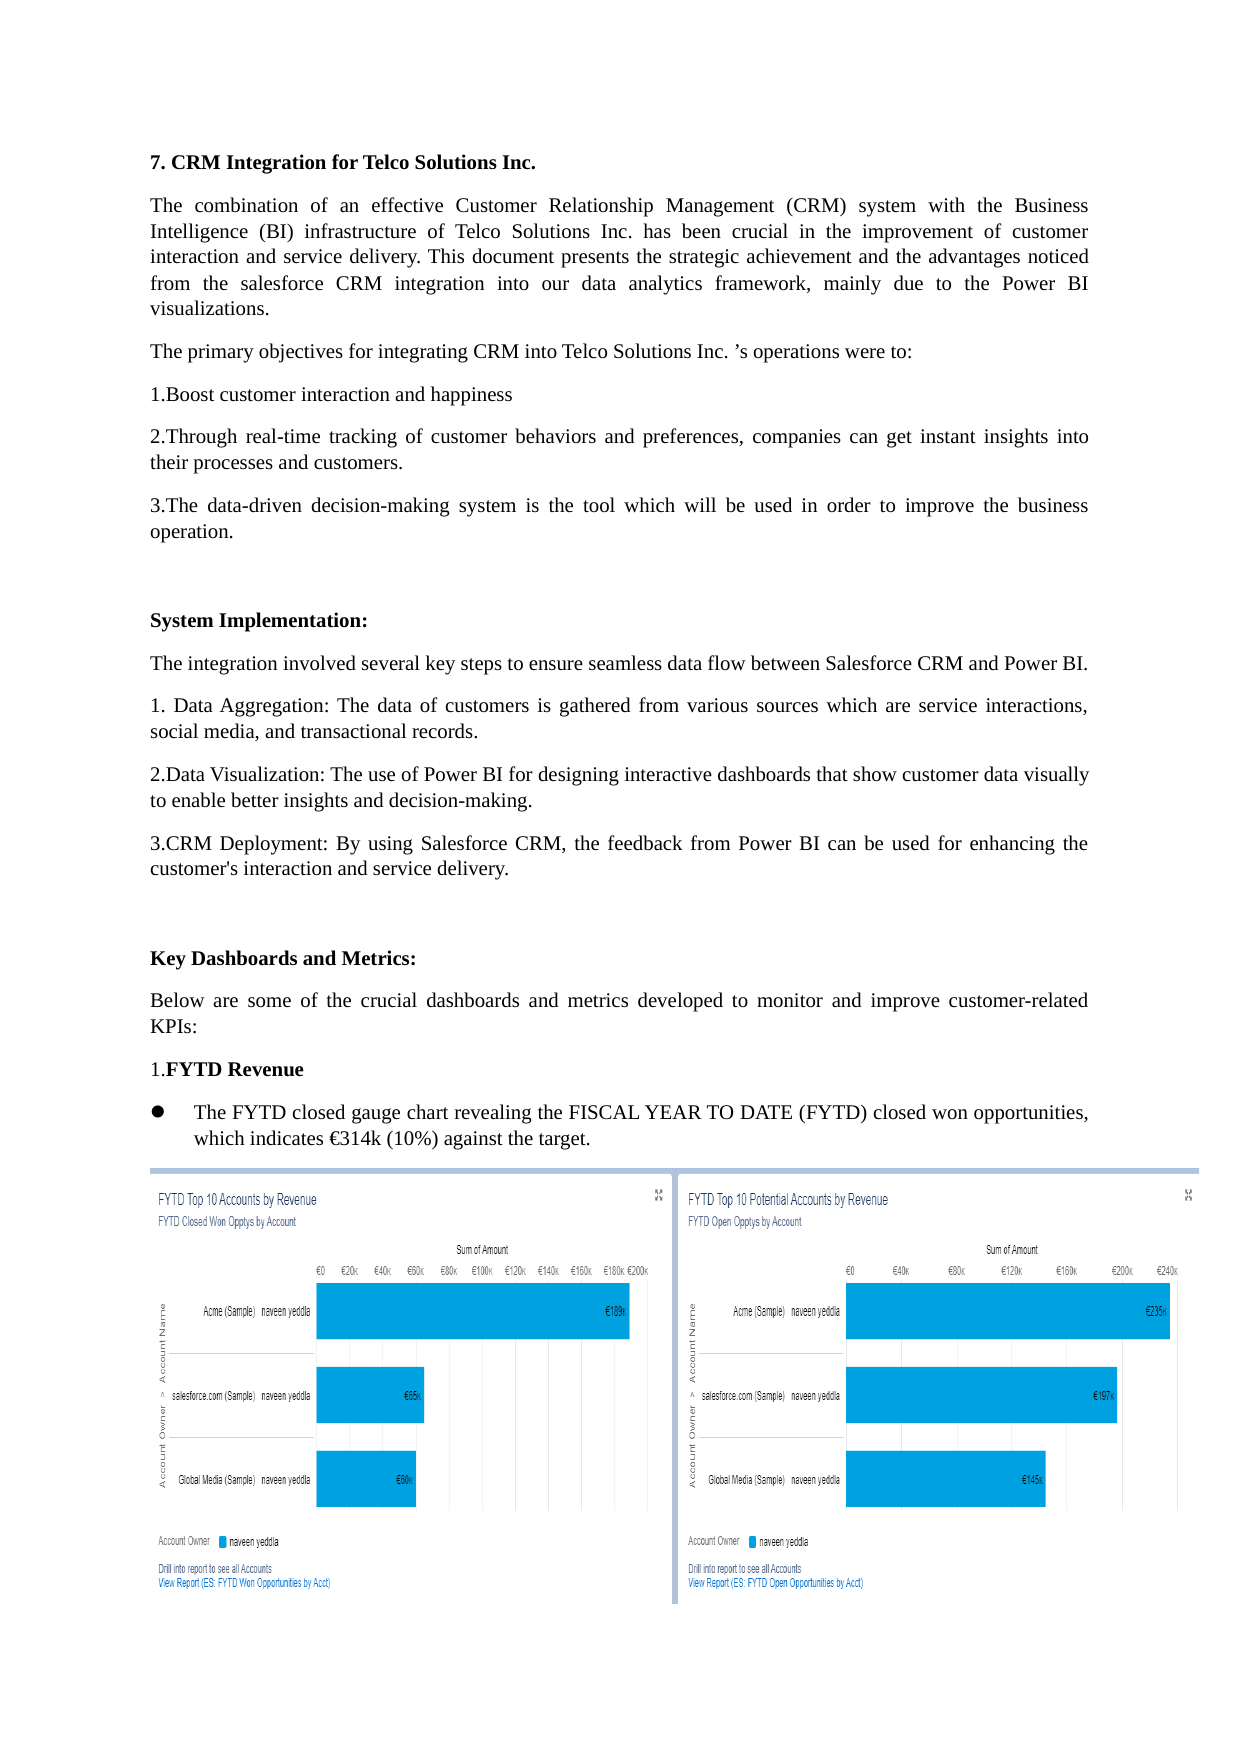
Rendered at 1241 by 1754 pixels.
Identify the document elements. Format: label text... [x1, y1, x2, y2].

list System Implementation: [150, 608, 1090, 632]
list 1.FYTD Revenue [150, 1057, 1090, 1081]
list 2.Data Visualization: The use of Power BI for designing interactive dashboards that show customer data visually to enable better insights and decision-making. [150, 762, 1090, 812]
list The combination of an effective Customer Relationship Management (CRM) system with the Business Intelligence (BI) infrastructure of Telco Solutions Inc. has been crucial in the improvement of customer interaction and service delivery. This document presents the strategic achievement and the advantages noticed from the salesforce CRM integration into our data analytics framework, mainly due to the Power BI visualizations. [150, 193, 1090, 320]
list 1.Boost customer interaction and happiness [150, 382, 1090, 406]
list Key Dashboards and Metrics: [150, 946, 1090, 970]
list 1. Data Aggregation: The data of customers is gathered from various sources which are service interactions, social media, and transactional records. [150, 693, 1090, 743]
list 2.Through real-time tracking of customer behaviors and preferences, companies can get instant insights into their processes and customers. [150, 424, 1090, 474]
list Below are some of the crucial dashboards and metrics developed to monitor and improve customer-related KPIs: [150, 988, 1090, 1038]
list CRM Integration for Telco Solutions Inc. [150, 150, 1090, 174]
list The FYTD closed gauge chart revealing the FISCAL YEAR TO DATE (FYTD) closed won opportunities, which indicates €314k (10%) against the target. [150, 1099, 1090, 1149]
list The primary objectives for integrating CRM into Telco Solutions Inc. ’s operations were to: [150, 339, 1090, 363]
picture [150, 1168, 1200, 1604]
list 3.CRM Deployment: By using Salesforce CRM, the feedback from Power BI can be used for enhancing the customer's interaction and service delivery. [150, 830, 1090, 880]
list 3.The data-driven decision-making system is the tool which will be used in order to improve the business operation. [150, 493, 1090, 543]
list The integration involved several key steps to ensure seamless data flow between Salesforce CRM and Power BI. [150, 651, 1090, 675]
